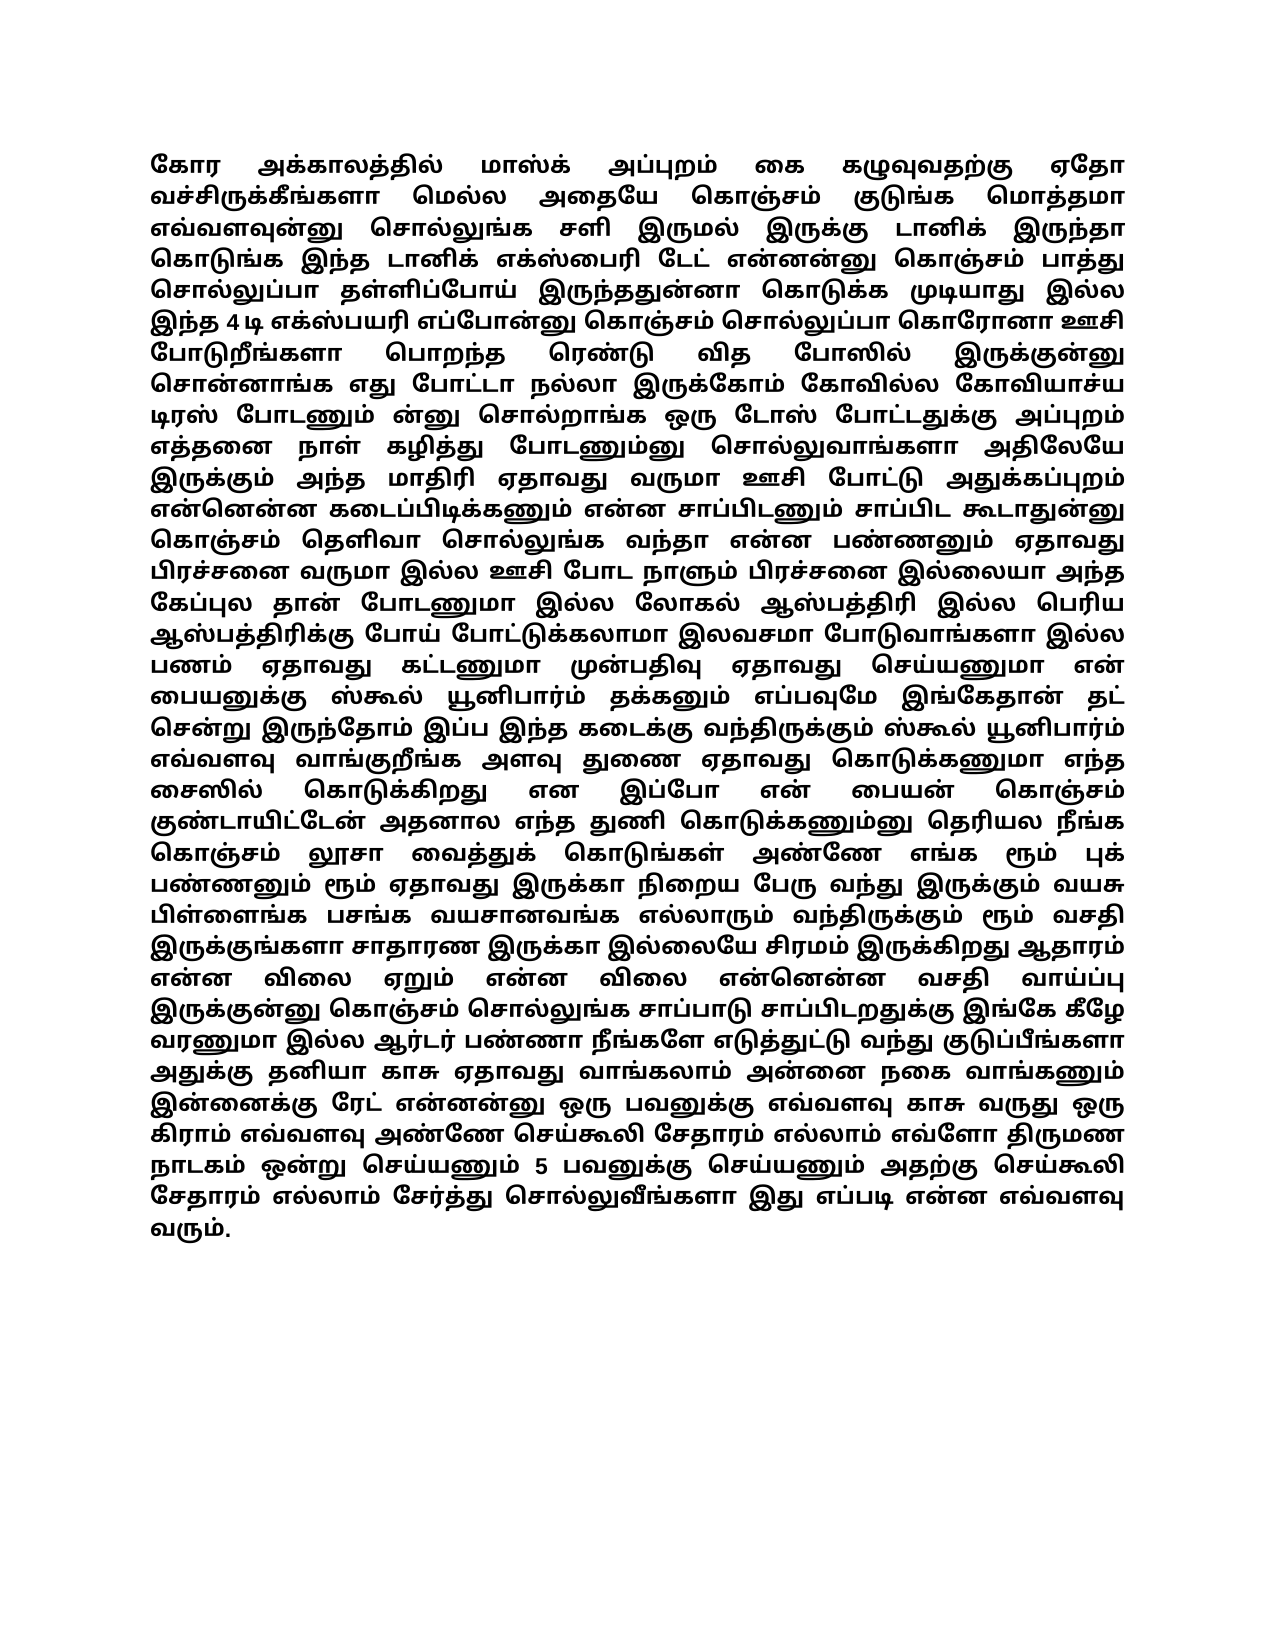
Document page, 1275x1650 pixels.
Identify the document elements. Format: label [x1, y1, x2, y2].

text [150, 150, 1125, 1244]
